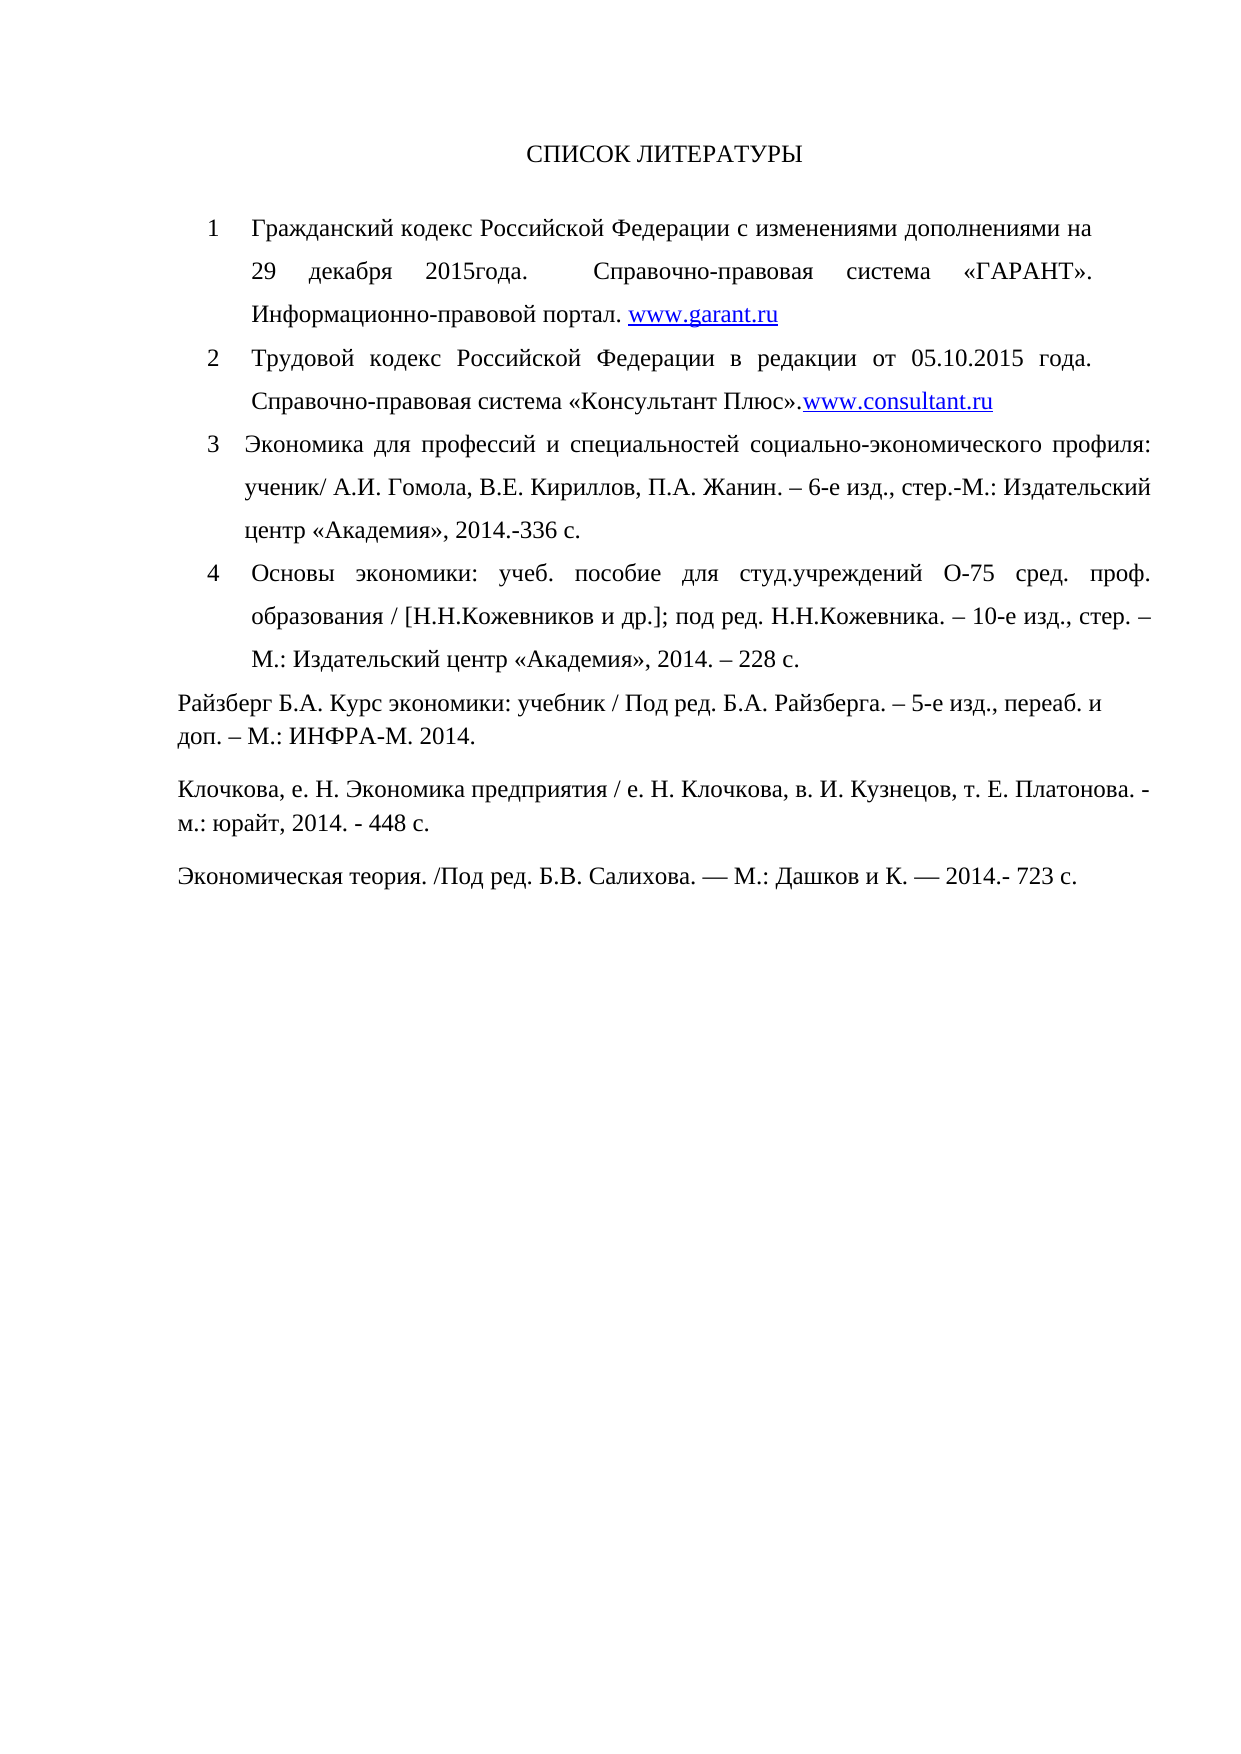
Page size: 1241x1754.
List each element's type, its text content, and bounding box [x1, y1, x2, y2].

text Клочкова, е. Н. Экономика предприятия / е. Н. Клочкова, в. И. Кузнецов, т. Е. Платонова. - м.: юрайт, 2014. - 448 с. [177, 774, 1152, 836]
text СПИСОК ЛИТЕРАТУРЫ [177, 139, 1152, 168]
list Экономика для профессий и специальностей социально-экономического профиля: ученик/ А.И. Гомола, В.Е. Кириллов, П.А. Жанин. – 6-е изд., стер.-М.: Издательский центр «Академия», 2014.-336 с. [207, 429, 1152, 544]
text Райзберг Б.А. Курс экономики: учебник / Под ред. Б.А. Райзберга. – 5-е изд., переаб. и доп. – М.: ИНФРА-М. 2014. [177, 688, 1152, 749]
text Экономическая теория. /Под ред. Б.В. Салихова. — М.: Дашков и К. — 2014.- 723 с. [177, 861, 1152, 890]
list Трудовой кодекс Российской Федерации в редакции от 05.10.2015 года. Справочно-правовая система «Консультант Плюс».www.consultant.ru [207, 343, 1093, 414]
list Гражданский кодекс Российской Федерации с изменениями дополнениями на 29 декабря 2015года. Справочно-правовая система «ГАРАНТ». Информационно-правовой портал. www.garant.ru [207, 213, 1093, 328]
list Основы экономики: учеб. пособие для студ.учреждений О-75 сред. проф. образования / [Н.Н.Кожевников и др.]; под ред. Н.Н.Кожевника. – 10-е изд., стер. – М.: Издательский центр «Академия», 2014. – 228 с. [207, 558, 1152, 673]
